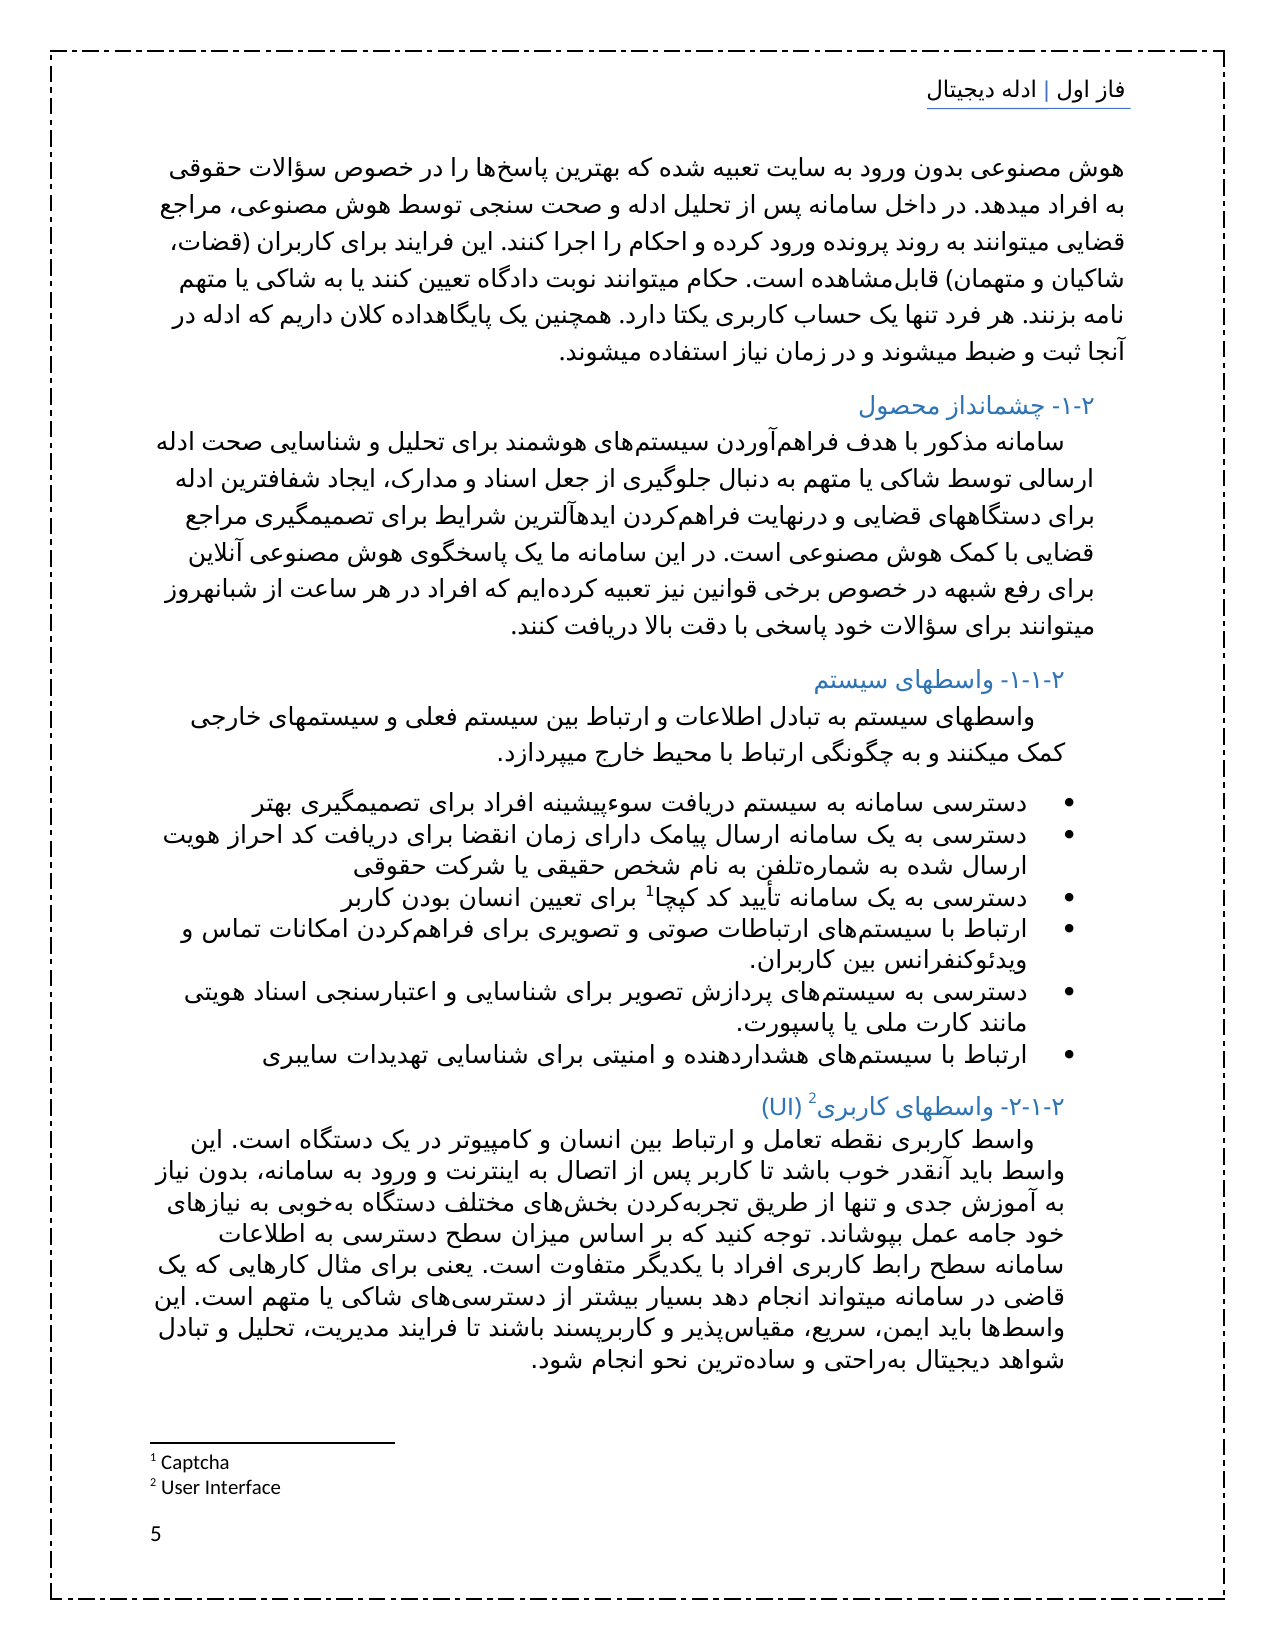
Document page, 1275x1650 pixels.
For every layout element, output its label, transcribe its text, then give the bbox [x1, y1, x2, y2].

text واسطهای سیستم به تبادل اطلاعات و ارتباط بین سیستم فعلی و سیستمهای خارجی کمک میکنند و به چگونگی ارتباط با محیط خارج میپردازد. [150, 698, 1065, 769]
list ارتباط با سیستم‌های هشداردهنده و امنیتی برای شناسایی تهدیدات سایبری [150, 1040, 1065, 1069]
list دسترسی به سیستم‌های پردازش تصویر برای شناسایی و اعتبارسنجی اسناد هویتی مانند کارت ملی یا پاسپورت. [150, 977, 1065, 1038]
subtitle ۱-۲- چشمانداز محصول [150, 387, 1125, 421]
list دسترسی به یک سامانه تأیید کد کپچا برای تعیین انسان بودن کاربر [150, 883, 1065, 912]
subtitle ۲-۱-۲- واسطهای کاربری (UI) [150, 1088, 1095, 1122]
text واسط کاربری نقطه تعامل و ارتباط بین انسان و کامپیوتر در یک دستگاه است. این واسط باید آنقدر خوب باشد تا کاربر پس از اتصال به اینترنت و ورود به سامانه، بدون نیاز به آموزش جدی و تنها از طریق تجربه‌کردن بخش‌های مختلف دستگاه به‌خوبی به نیازهای خود جامه عمل بپوشاند. توجه کنید که بر اساس میزان سطح دسترسی به اطلاعات سامانه سطح رابط کاربری افراد با یکدیگر متفاوت است. یعنی برای مثال کارهایی که یک قاضی در سامانه میتواند انجام دهد بسیار بیشتر از دسترسی‌های شاکی یا متهم است. این واسط‌ها باید ایمن، سریع، مقیاس‌پذیر و کاربرپسند باشند تا فرایند مدیریت، تحلیل و تبادل شواهد دیجیتال به‌راحتی و ساده‌ترین نحو انجام شود. [150, 1125, 1065, 1374]
list دسترسی سامانه به سیستم دریافت سوءپیشینه افراد برای تصمیمگیری بهتر [150, 788, 1065, 817]
list دسترسی به یک سامانه ارسال پیامک دارای زمان انقضا برای دریافت کد احراز هویت ارسال شده به شماره‌تلفن به نام شخص حقیقی یا شرکت حقوقی [150, 820, 1065, 880]
text سامانه مذکور با هدف فراهم‌آوردن سیستم‌های هوشمند برای تحلیل و شناسایی صحت ادله ارسالی توسط شاکی یا متهم به دنبال جلوگیری از جعل اسناد و مدارک، ایجاد شفافترین ادله برای دستگاههای قضایی و درنهایت فراهم‌کردن ایدهآلترین شرایط برای تصمیمگیری مراجع قضایی با کمک هوش مصنوعی است. در این سامانه ما یک پاسخگوی هوش مصنوعی آنلاین برای رفع شبهه در خصوص برخی قوانین نیز تعبیه کرده‌ایم که افراد در هر ساعت از شبانهروز میتوانند برای سؤالات خود پاسخی با دقت بالا دریافت کنند. [150, 424, 1095, 642]
list ارتباط با سیستم‌های ارتباطات صوتی و تصویری برای فراهم‌کردن امکانات تماس و ویدئوکنفرانس بین کاربران. [150, 914, 1065, 975]
subtitle ۱-۱-۲- واسطهای سیستم [150, 661, 1065, 695]
